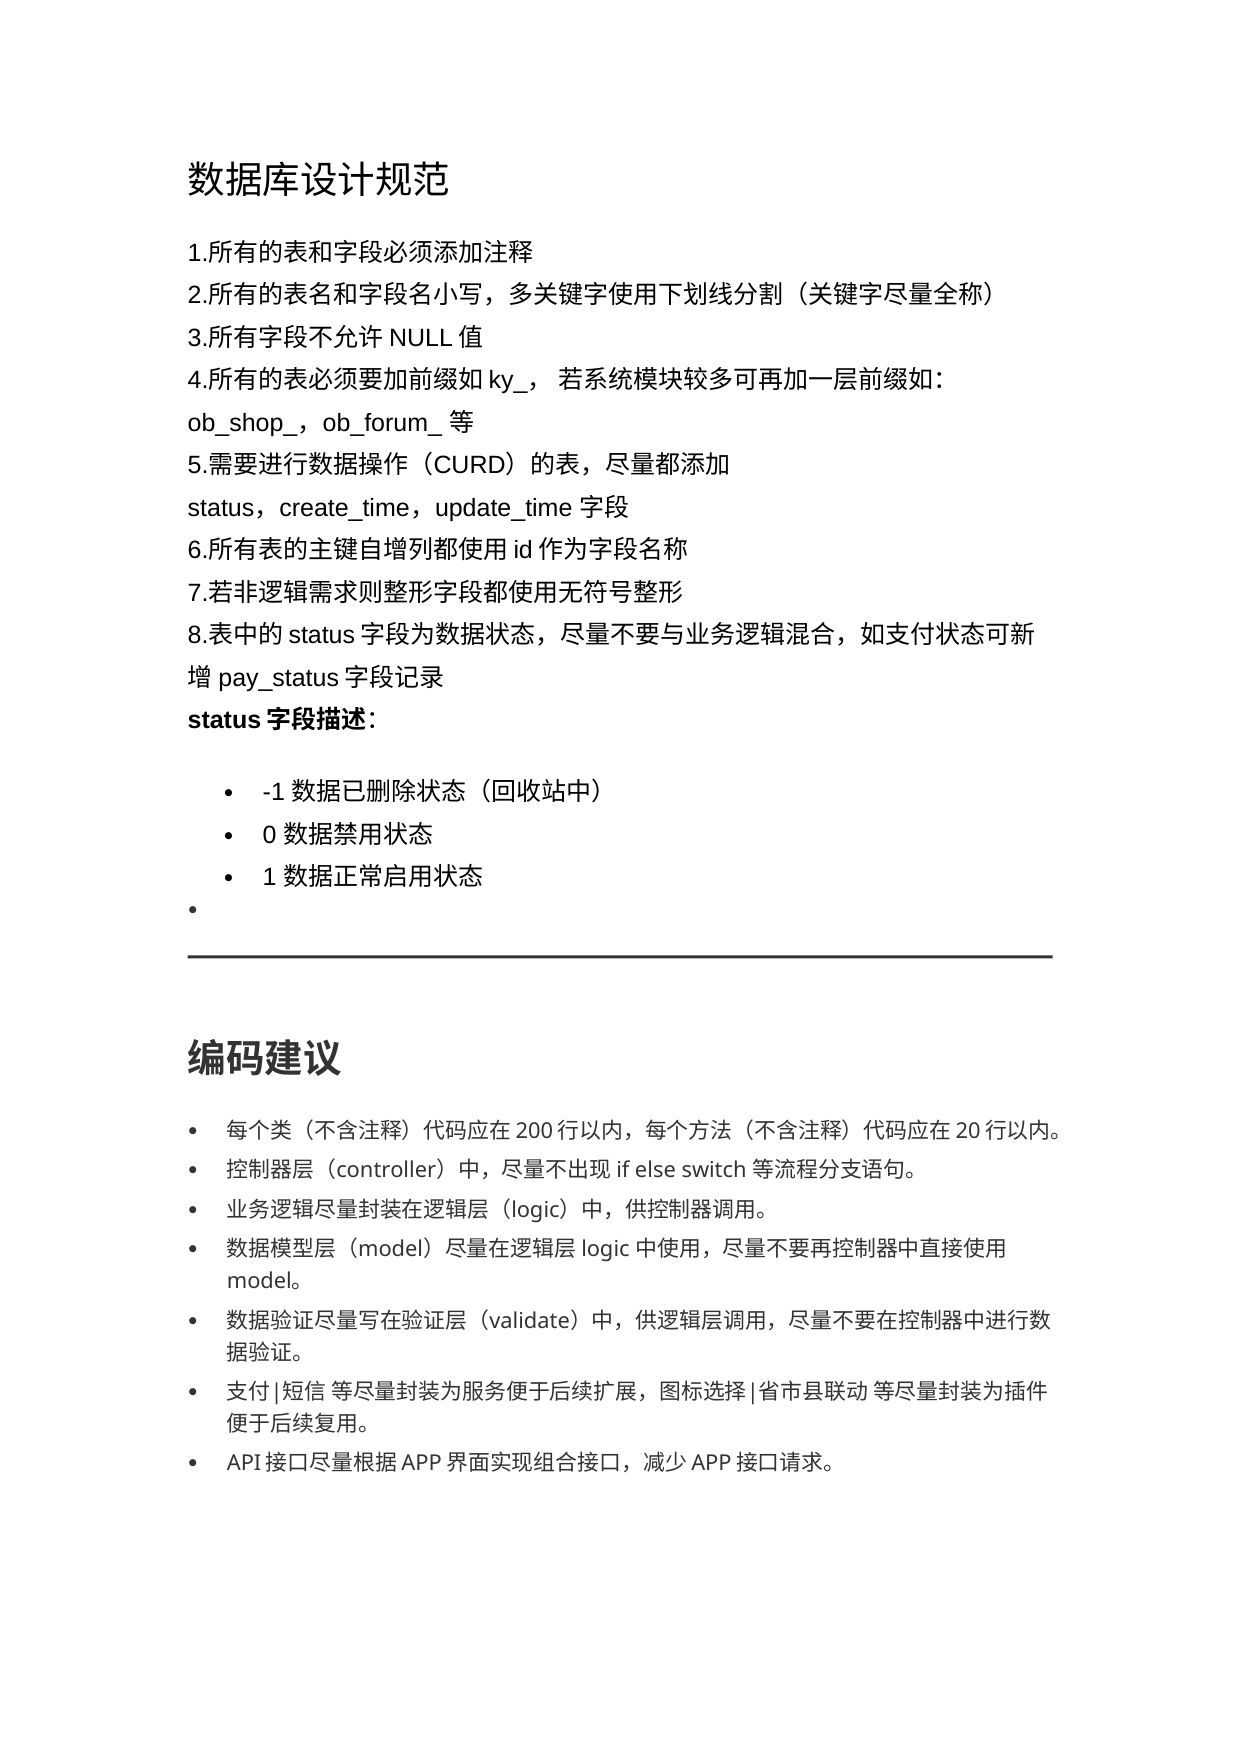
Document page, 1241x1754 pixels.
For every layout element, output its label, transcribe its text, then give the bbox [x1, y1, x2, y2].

list API接口尽量根据APP界面实现组合接口，减少APP接口请求。 [189, 1445, 1053, 1477]
list 业务逻辑尽量封装在逻辑层（logic）中，供控制器调用。 [189, 1192, 1053, 1224]
list 数据模型层（model）尽量在逻辑层 logic 中使用，尽量不要再控制器中直接使用model。 [189, 1231, 1053, 1295]
list 数据验证尽量写在验证层（validate）中，供逻辑层调用，尽量不要在控制器中进行数据验证。 [189, 1303, 1053, 1366]
list -1 数据已删除状态（回收站中） [225, 765, 1053, 808]
list 支付|短信 等尽量封装为服务便于后续扩展，图标选择|省市县联动 等尽量封装为插件便于后续复用。 [189, 1374, 1053, 1437]
list 0 数据禁用状态 [225, 808, 1053, 850]
text 1.所有的表和字段必须添加注释 2.所有的表名和字段名小写，多关键字使用下划线分割（关键字尽量全称） 3.所有字段不允许 NULL值 4.所有的表必须要加前缀如ky_， 若系统模块较多可再加一层前缀如：ob_shop_，ob_forum_ 等 5.需要进行数据操作（CURD）的表，尽量都添加 status，create_time，update_time 字段 6.所有表的主键自增列都使用id作为字段名称 7.若非逻辑需求则整形字段都使用无符号整形 8.表中的status字段为数据状态，尽量不要与业务逻辑混合，如支付状态可新增 pay_status字段记录 [187, 226, 1053, 694]
list 1 数据正常启用状态 [225, 850, 1053, 893]
list 控制器层（controller）中，尽量不出现 if else switch 等流程分支语句。 [189, 1152, 1053, 1184]
list 每个类（不含注释）代码应在200行以内，每个方法（不含注释）代码应在20行以内。 [189, 1113, 1053, 1144]
text status字段描述： [187, 694, 1053, 736]
text 数据库设计规范 [187, 150, 1053, 204]
text 编码建议 [187, 1021, 1053, 1083]
